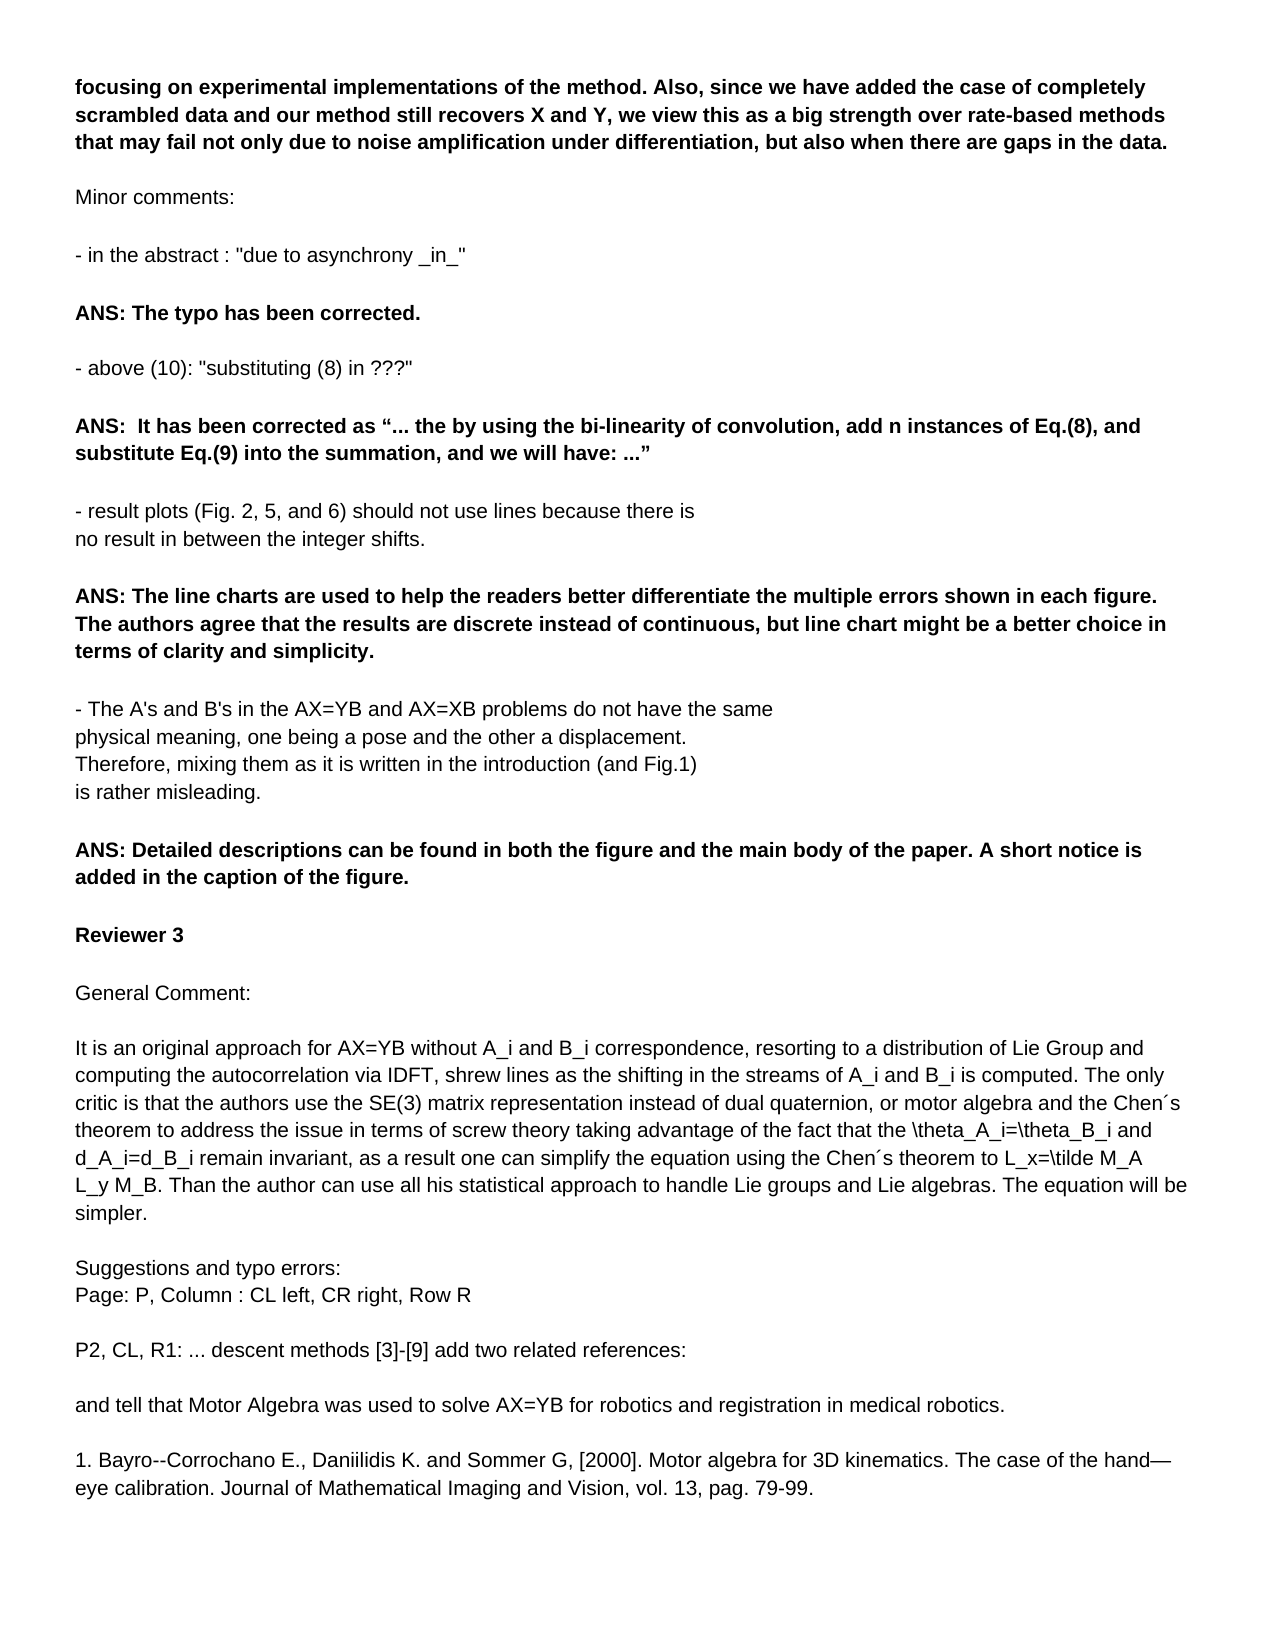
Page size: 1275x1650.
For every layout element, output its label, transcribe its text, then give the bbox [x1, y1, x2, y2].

text ANS: The line charts are used to help the readers better differentiate the multiple errors shown in each figure. The authors agree that the results are discrete instead of continuous, but line chart might be a better choice in terms of clarity and simplicity. [75, 584, 1200, 693]
text - above (10): "substituting (8) in ???" [75, 328, 1200, 380]
text ANS: The typo has been corrected. [75, 301, 1200, 325]
text ANS: Detailed descriptions can be found in both the figure and the main body of the paper. A short notice is added in the caption of the figure. [75, 837, 1200, 889]
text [75, 75, 1200, 239]
text - The A's and B's in the AX=YB and AX=XB problems do not have the same physical meaning, one being a pose and the other a displacement. Therefore, mixing them as it is written in the introduction (and Fig.1) is rather misleading. [75, 697, 1200, 804]
text Reviewer 3 [75, 923, 1200, 947]
text - in the abstract : "due to asynchrony _in_" [75, 243, 1200, 267]
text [75, 980, 1200, 1527]
text - result plots (Fig. 2, 5, and 6) should not use lines because there is no result in between the integer shifts. [75, 499, 1200, 550]
text ANS: It has been corrected as “... the by using the bi-linearity of convolution, add n instances of Eq.(8), and substitute Eq.(9) into the summation, and we will have: ...” [75, 413, 1200, 495]
